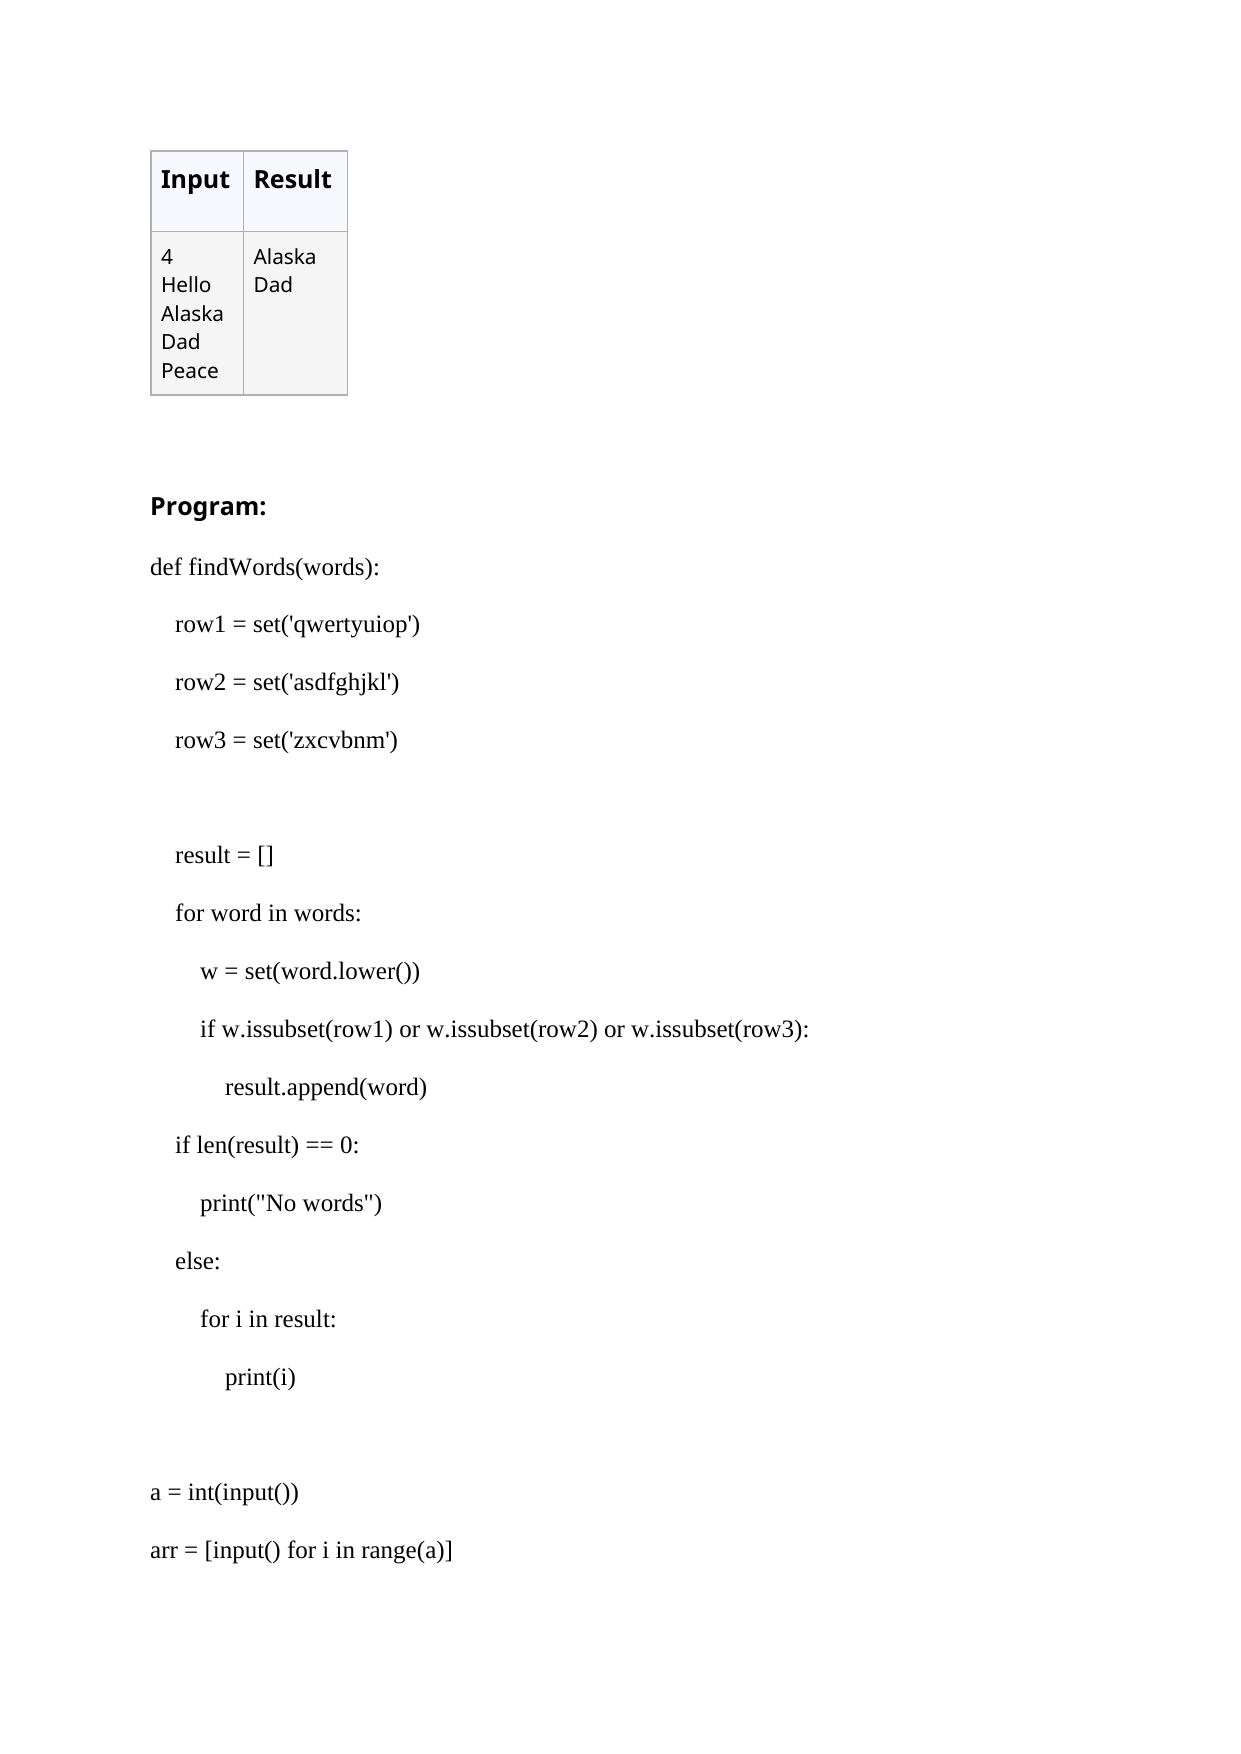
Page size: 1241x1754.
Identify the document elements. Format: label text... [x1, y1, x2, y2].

text row1 = set('qwertyuiop') [150, 609, 1090, 638]
text print("No words") [150, 1188, 1090, 1217]
text for i in result: [150, 1304, 1090, 1332]
text w = set(word.lower()) [150, 956, 1090, 985]
text Program: [150, 488, 1090, 522]
text print(i) [150, 1362, 1090, 1390]
text arr = [input() for i in range(a)] [150, 1535, 1090, 1564]
text def findWords(words): [150, 552, 1090, 580]
table_header Input [152, 152, 243, 231]
text row3 = set('zxcvbnm') [150, 725, 1090, 754]
table_header Result [244, 152, 347, 231]
table_cell 4 Hello Alaska Dad Peace [152, 232, 243, 394]
text if len(result) == 0: [150, 1130, 1090, 1159]
text a = int(input()) [150, 1477, 1090, 1506]
text if w.issubset(row1) or w.issubset(row2) or w.issubset(row3): [150, 1014, 1090, 1043]
text row2 = set('asdfghjkl') [150, 667, 1090, 696]
text result = [] [150, 840, 1090, 869]
text for word in words: [150, 898, 1090, 927]
table_cell Alaska Dad [244, 232, 347, 394]
text else: [150, 1246, 1090, 1274]
text result.append(word) [150, 1072, 1090, 1101]
